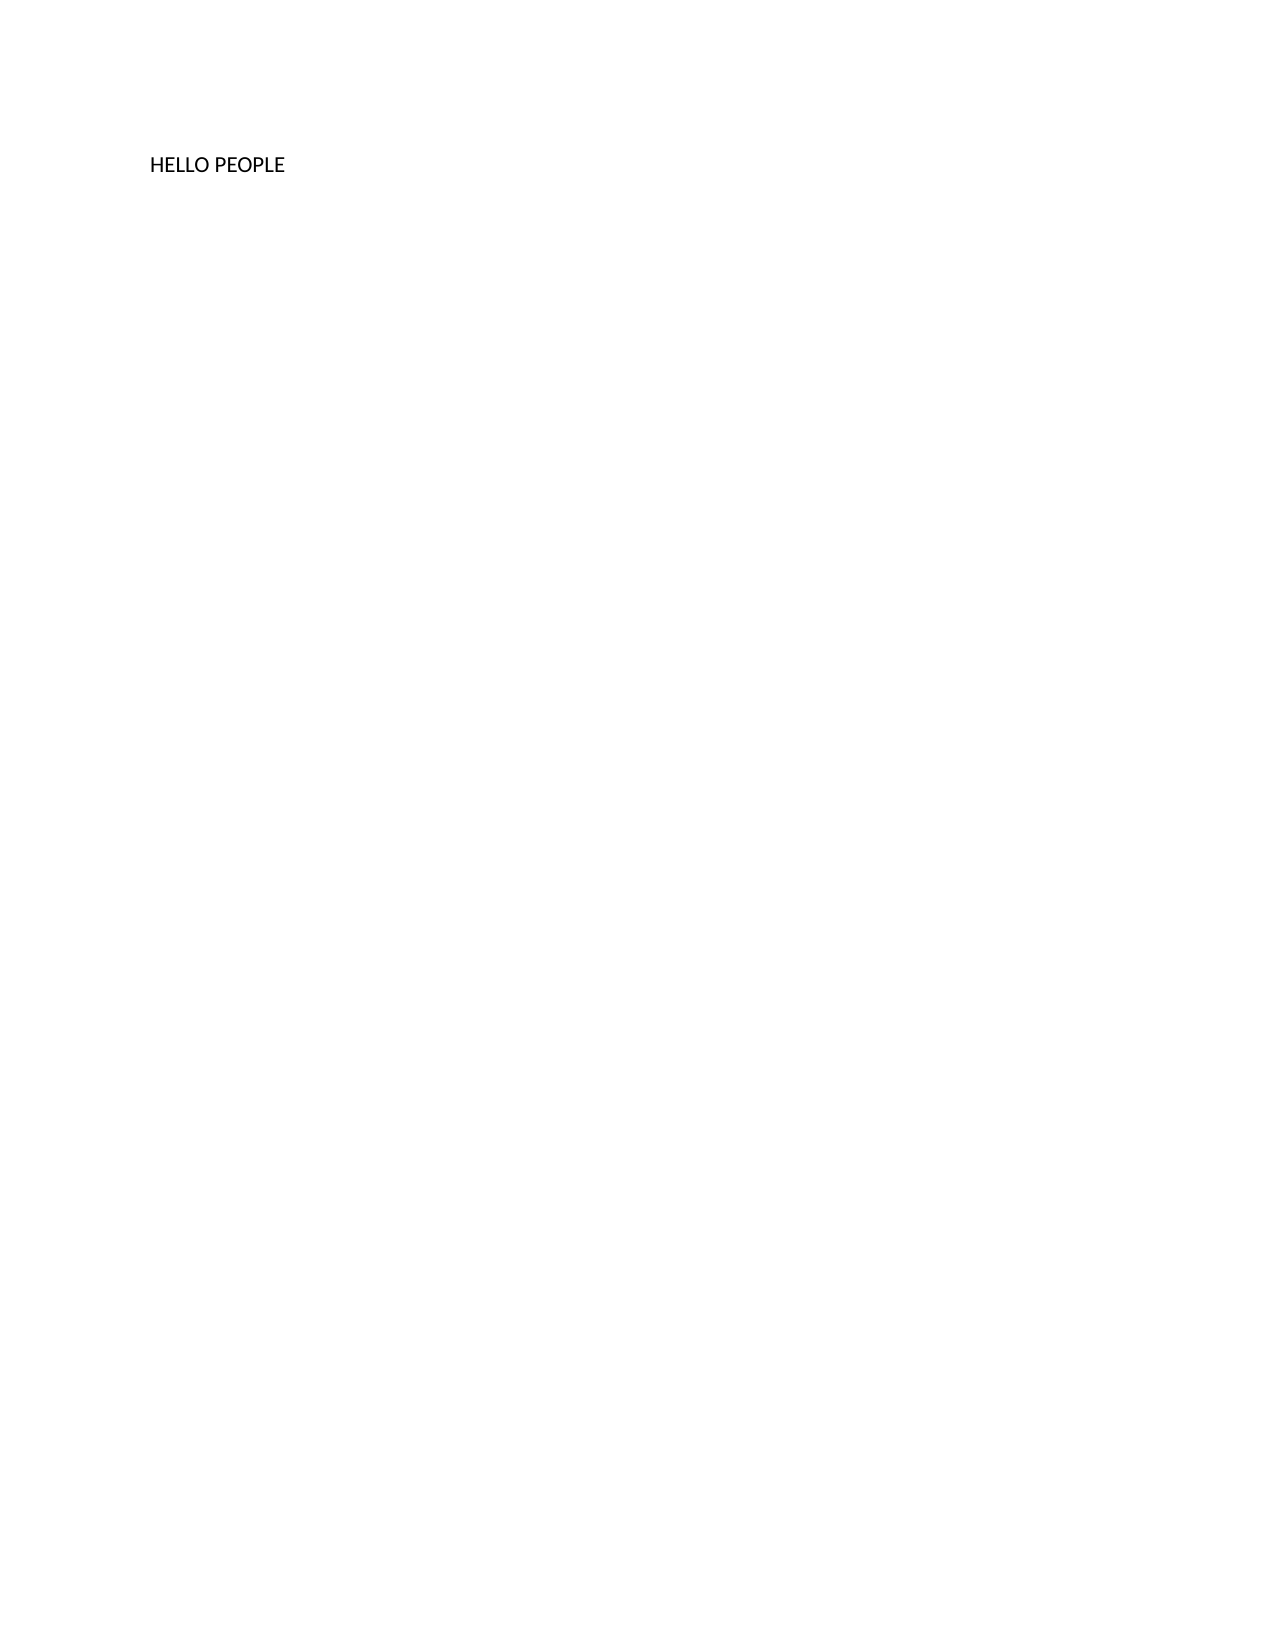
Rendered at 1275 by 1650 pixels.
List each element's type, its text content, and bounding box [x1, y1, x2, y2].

text HELLO PEOPLE [150, 150, 1125, 178]
